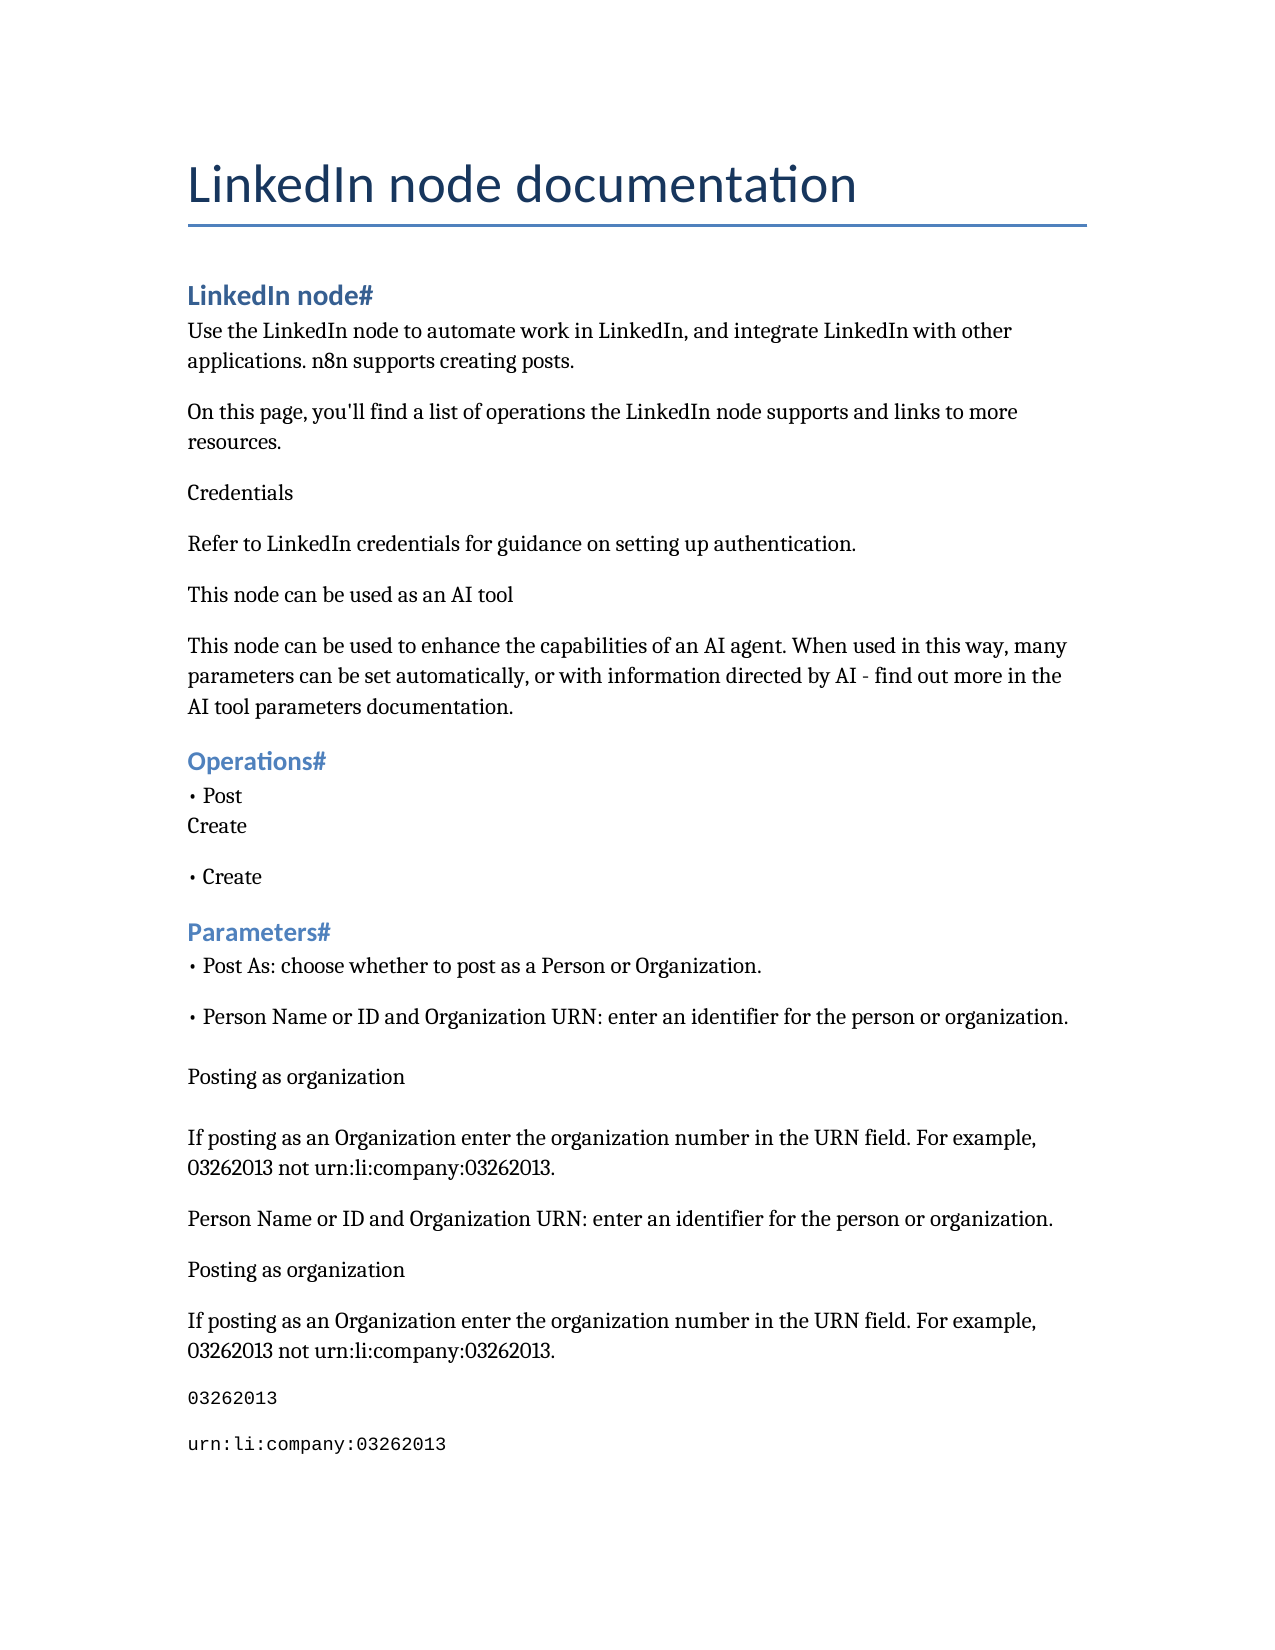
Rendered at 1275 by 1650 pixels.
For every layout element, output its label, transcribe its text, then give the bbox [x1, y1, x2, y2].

text • Post As: choose whether to post as a Person or Organization. [187, 953, 1087, 979]
text urn:li:company:03262013 [187, 1434, 1087, 1456]
text • Create [187, 864, 1087, 890]
text Person Name or ID and Organization URN: enter an identifier for the person or organization. [187, 1206, 1087, 1232]
text If posting as an Organization enter the organization number in the URN field. For example, 03262013 not urn:li:company:03262013. [187, 1308, 1087, 1364]
title LinkedIn node documentation [187, 150, 1087, 227]
text • Post Create [187, 782, 1087, 839]
text This node can be used as an AI tool [187, 582, 1087, 608]
subtitle Parameters# [187, 915, 1087, 948]
text On this page, you'll find a list of operations the LinkedIn node supports and links to more resources. [187, 399, 1087, 455]
text Credentials [187, 480, 1087, 506]
text Use the LinkedIn node to automate work in LinkedIn, and integrate LinkedIn with other applications. n8n supports creating posts. [187, 317, 1087, 374]
text Posting as organization [187, 1257, 1087, 1283]
text Refer to LinkedIn credentials for guidance on setting up authentication. [187, 531, 1087, 557]
text 03262013 [187, 1389, 1087, 1410]
text This node can be used to enhance the capabilities of an AI agent. When used in this way, many parameters can be set automatically, or with information directed by AI - find out more in the AI tool parameters documentation. [187, 633, 1087, 720]
subtitle Operations# [187, 744, 1087, 778]
subtitle LinkedIn node# [187, 277, 1087, 312]
text • Person Name or ID and Organization URN: enter an identifier for the person or organization. Posting as organization If posting as an Organization enter the organization number in the URN field. For example, 03262013 not urn:li:company:03262013. [187, 1004, 1087, 1181]
